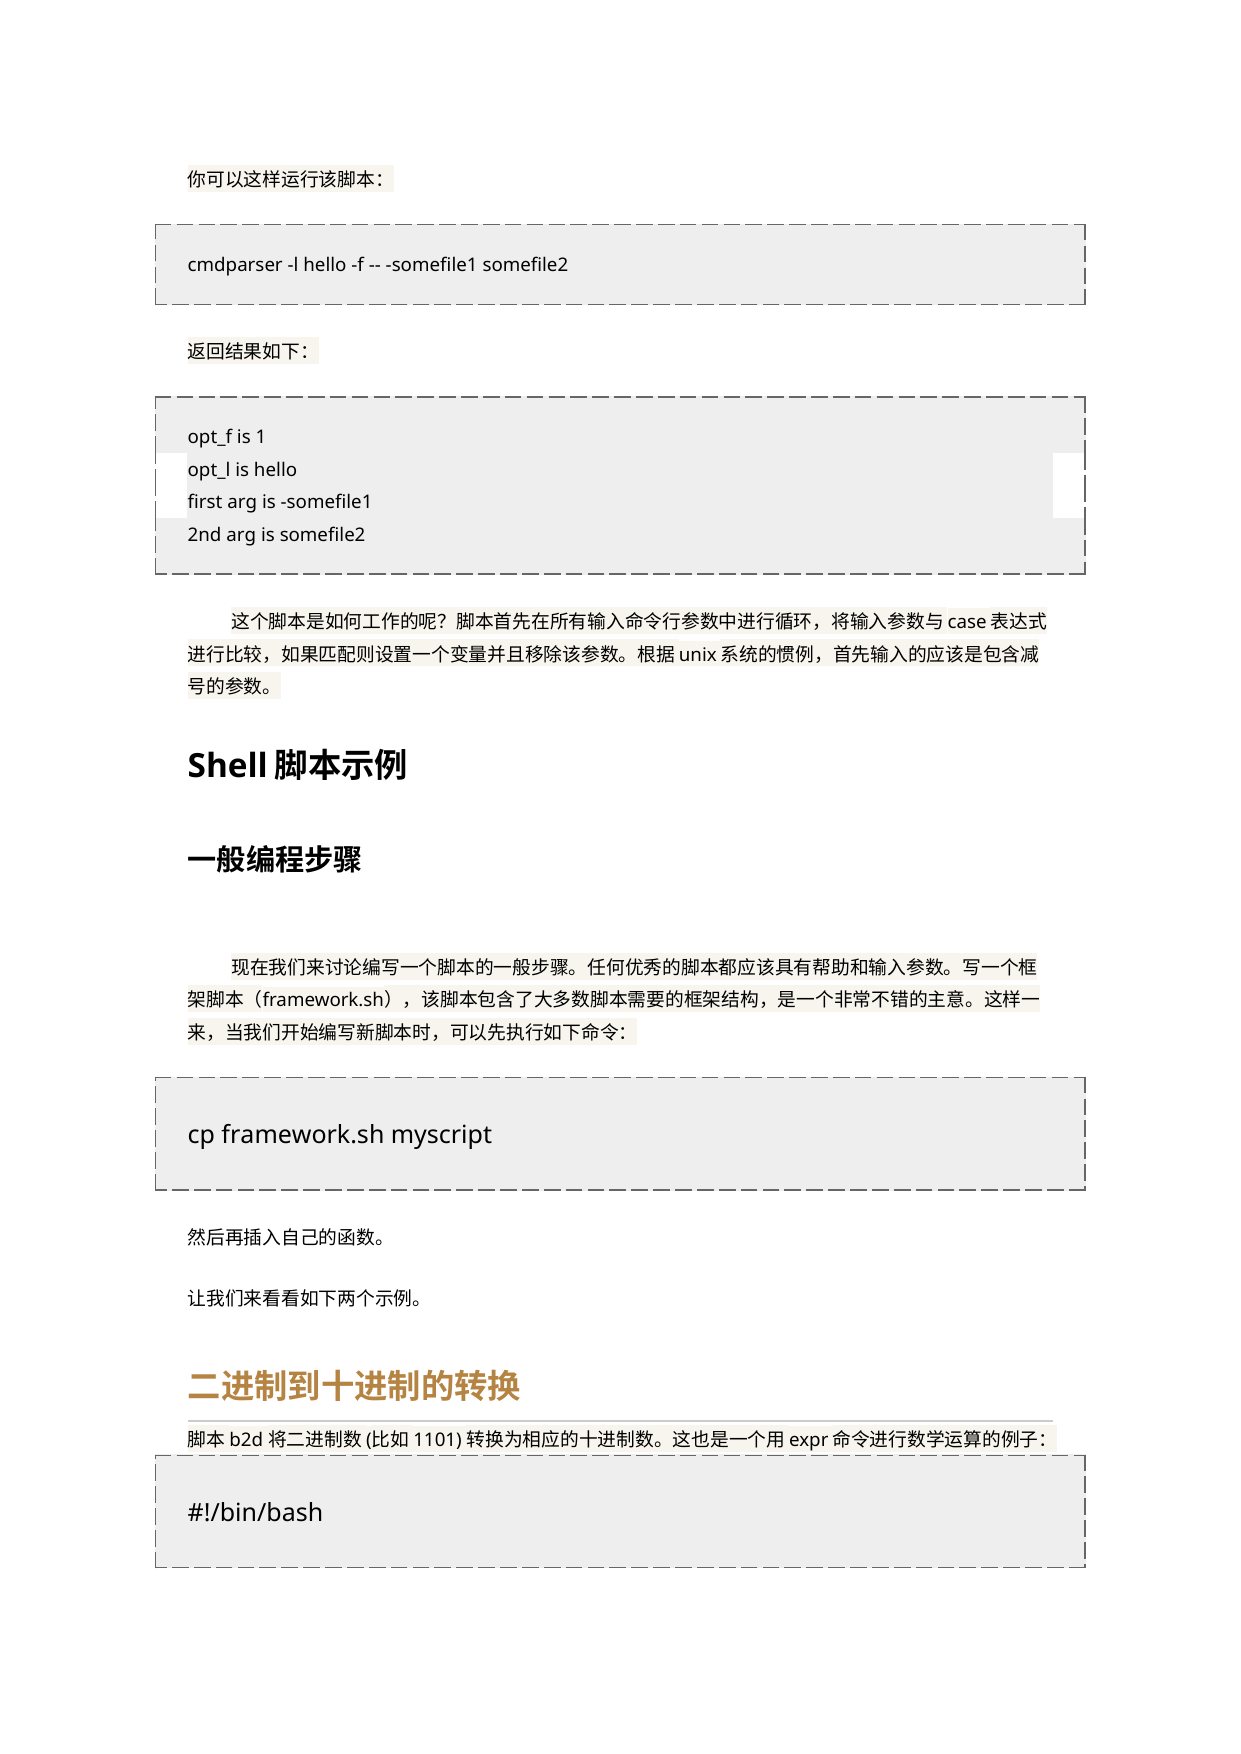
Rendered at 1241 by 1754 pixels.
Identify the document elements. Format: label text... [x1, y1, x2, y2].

subtitle 一般编程步骤 [187, 825, 1053, 890]
text 这个脚本是如何工作的呢？脚本首先在所有输入命令行参数中进行循环，将输入参数与case表达式进行比较，如果匹配则设置一个变量并且移除该参数。根据unix系统的惯例，首先输入的应该是包含减号的参数。 [187, 604, 1053, 702]
subtitle Shell脚本示例 [187, 731, 1053, 796]
text 然后再插入自己的函数。 [187, 1220, 1053, 1252]
subtitle 二进制到十进制的转换 [187, 1351, 1053, 1422]
text cmdparser -l hello -f -- -somefile1 somefile2 [155, 224, 1086, 305]
text 返回结果如下： [187, 334, 1053, 367]
text opt_l is hello [187, 453, 1053, 485]
text #!/bin/bash [155, 1454, 1086, 1568]
text opt_f is 1 [155, 396, 1086, 453]
text 脚本 b2d 将二进制数 (比如 1101) 转换为相应的十进制数。这也是一个用expr命令进行数学运算的例子： [187, 1422, 1053, 1454]
text cp framework.sh myscript [155, 1077, 1086, 1191]
text 你可以这样运行该脚本： [187, 162, 1053, 194]
text 让我们来看看如下两个示例。 [187, 1281, 1053, 1314]
text 现在我们来讨论编写一个脚本的一般步骤。任何优秀的脚本都应该具有帮助和输入参数。写一个框架脚本（framework.sh），该脚本包含了大多数脚本需要的框架结构，是一个非常不错的主意。这样一来，当我们开始编写新脚本时，可以先执行如下命令： [187, 950, 1053, 1047]
text 2nd arg is somefile2 [155, 493, 1086, 575]
